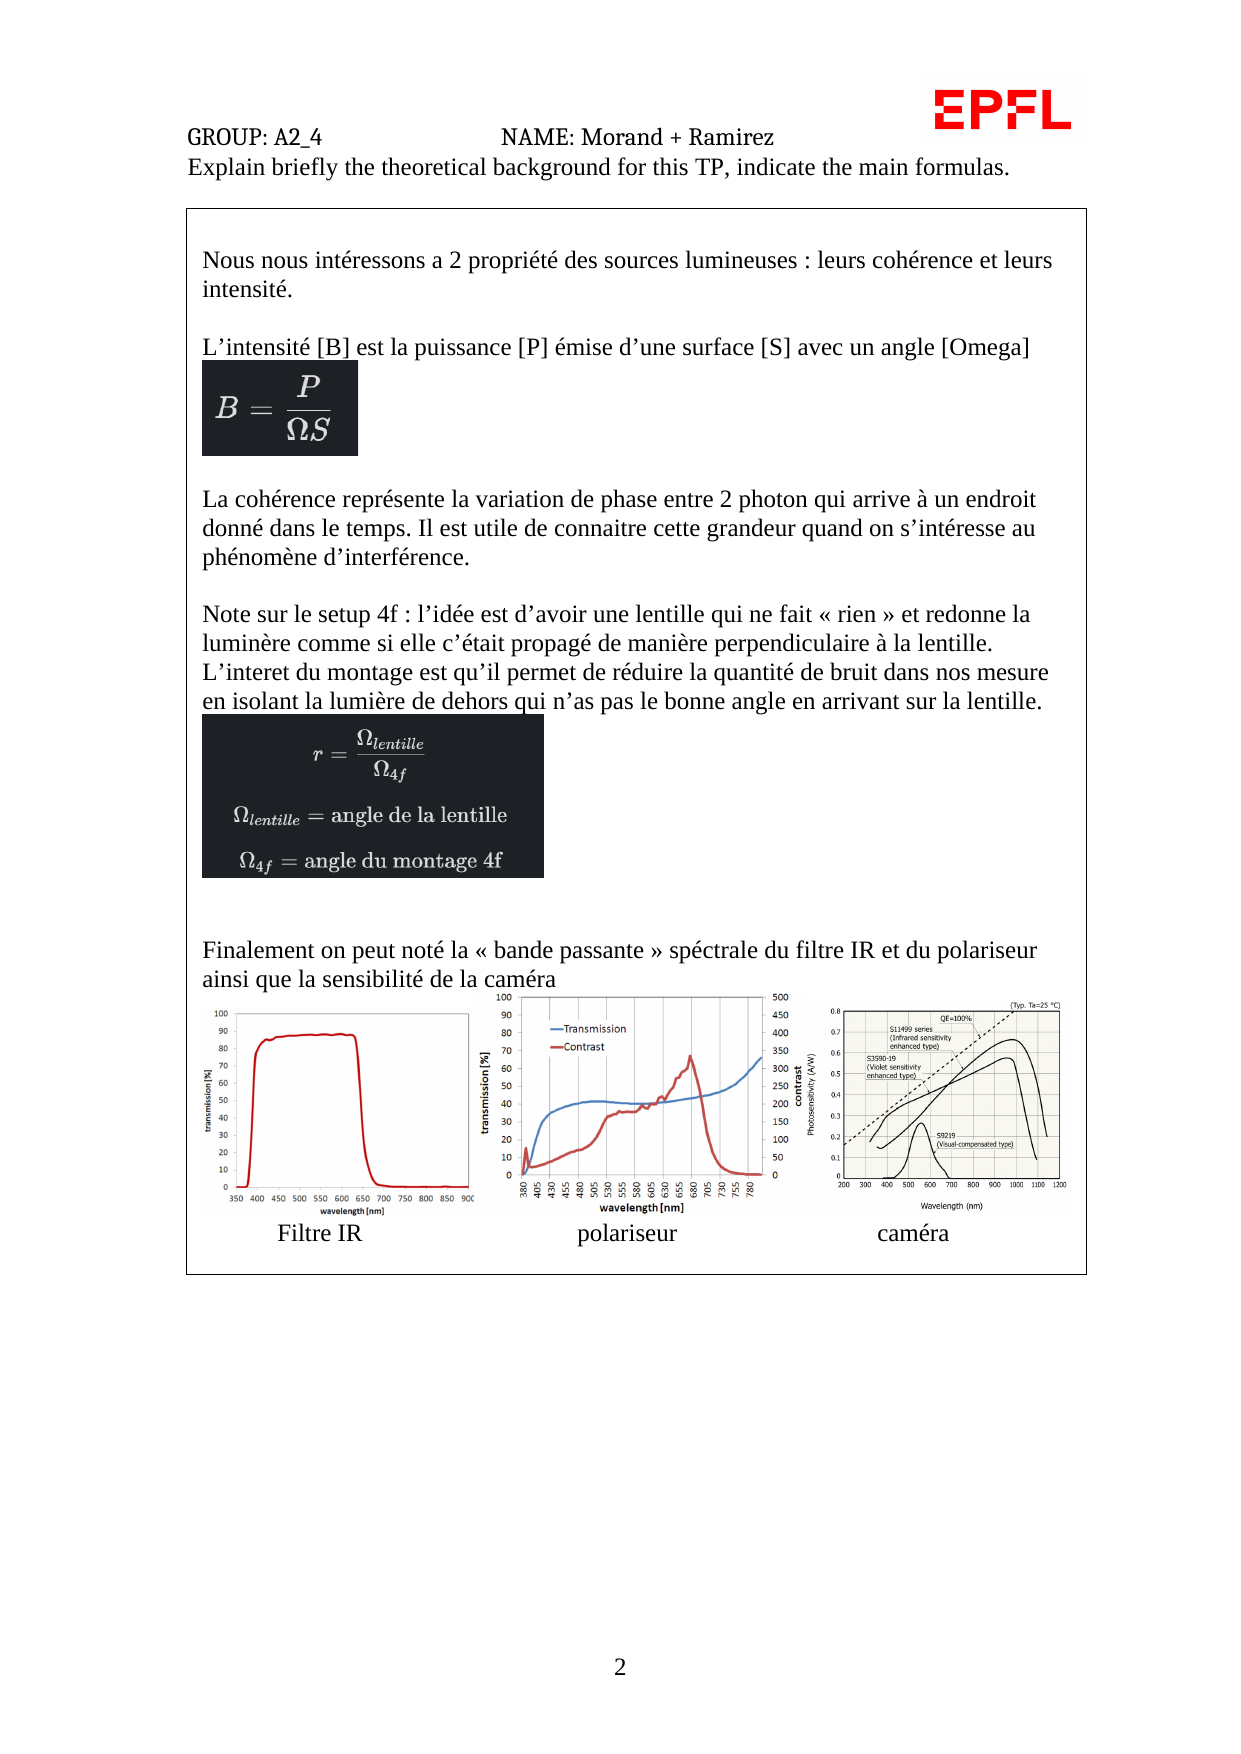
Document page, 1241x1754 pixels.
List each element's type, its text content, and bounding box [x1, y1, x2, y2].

picture [202, 714, 544, 878]
picture [918, 73, 1088, 146]
text Explain briefly the theoretical background for this TP, indicate the main formulas. [187, 152, 1053, 181]
picture [202, 360, 359, 456]
picture [202, 992, 1070, 1219]
